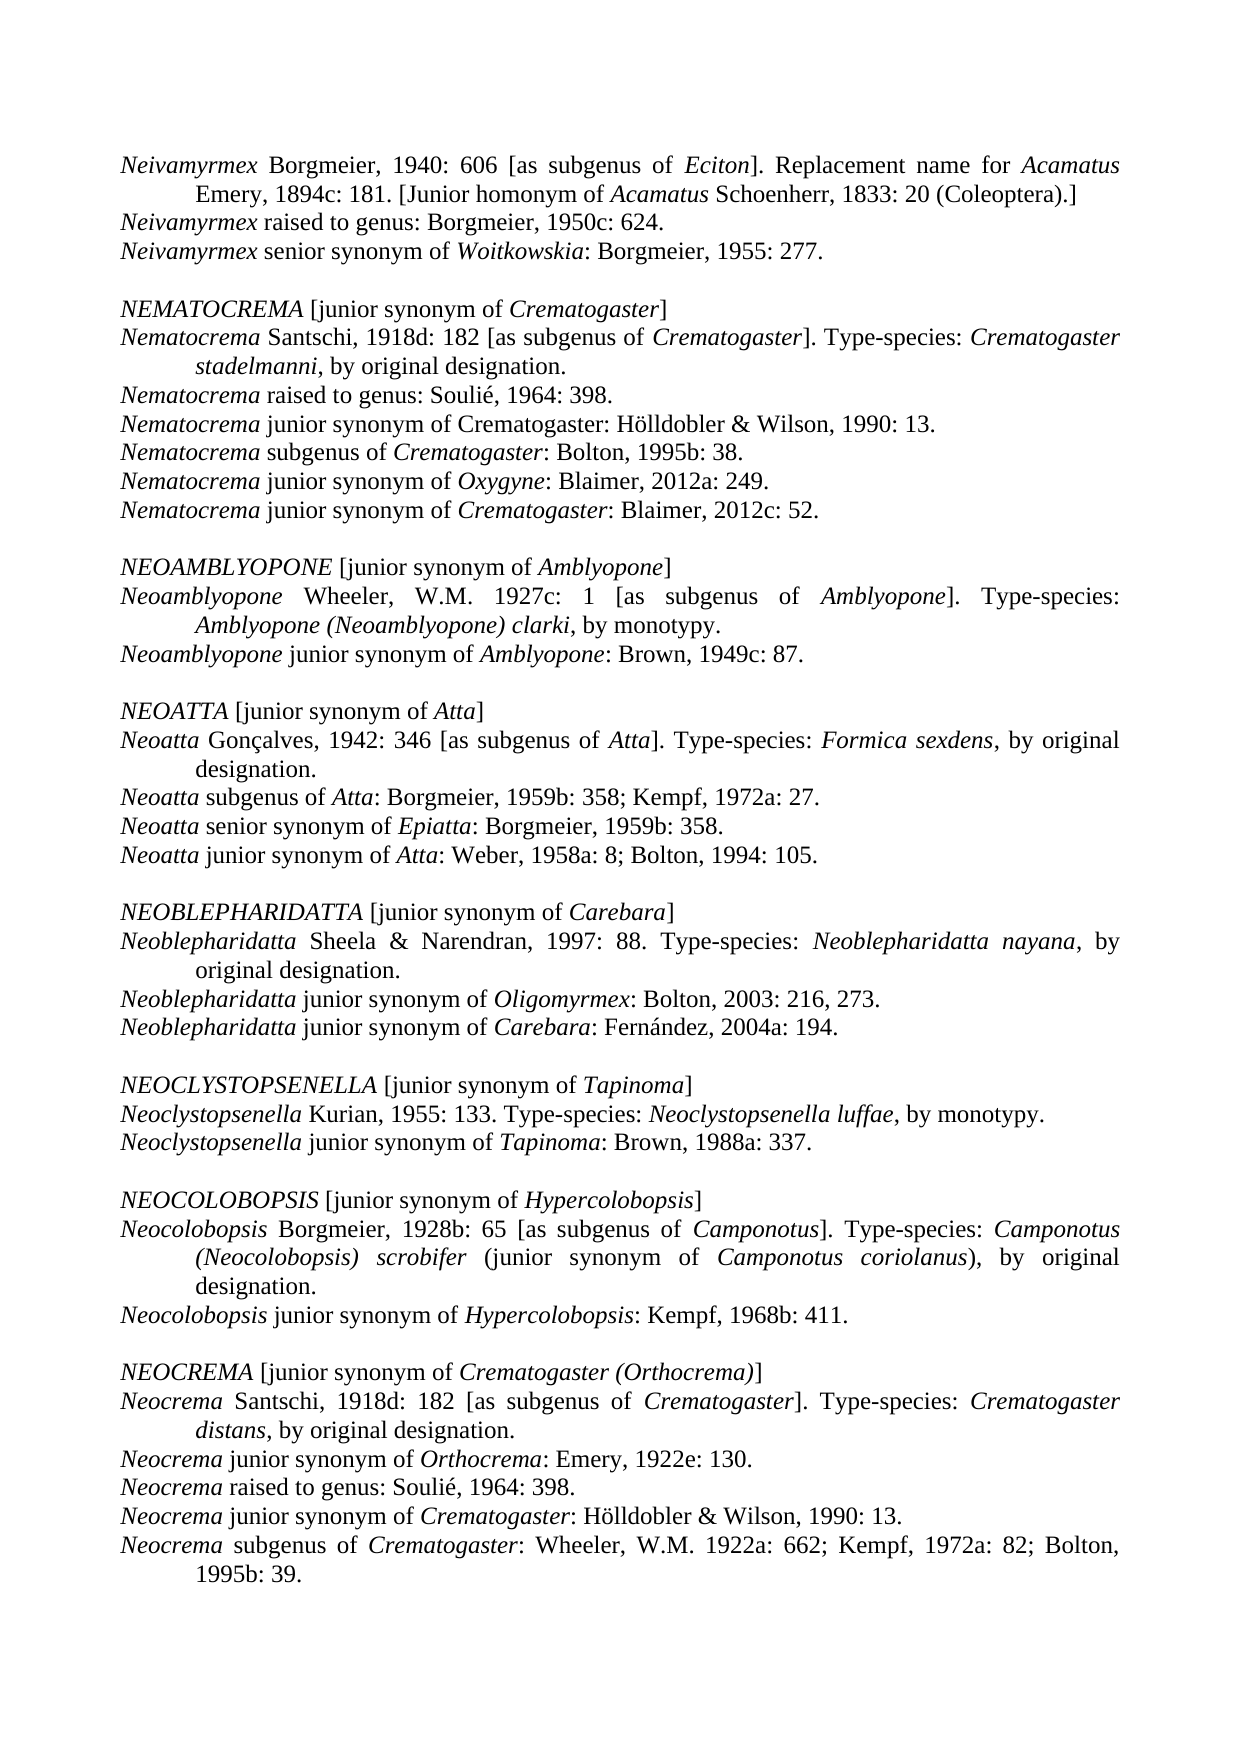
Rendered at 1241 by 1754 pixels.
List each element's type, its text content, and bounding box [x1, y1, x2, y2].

text Neocrema junior synonym of Crematogaster: Hölldobler & Wilson, 1990: 13. [120, 1501, 1120, 1530]
text Neocrema subgenus of Crematogaster: Wheeler, W.M. 1922a: 662; Kempf, 1972a: 82; Bolton, 1995b: 39. [120, 1530, 1120, 1587]
text Nematocrema Santschi, 1918d: 182 [as subgenus of Crematogaster]. Type-species: Crematogaster stadelmanni, by original designation. [120, 322, 1120, 380]
text NEOCREMA [junior synonym of Crematogaster (Orthocrema)] [120, 1357, 1120, 1386]
text Neocolobopsis junior synonym of Hypercolobopsis: Kempf, 1968b: 411. [120, 1300, 1120, 1329]
text Neocrema Santschi, 1918d: 182 [as subgenus of Crematogaster]. Type-species: Crematogaster distans, by original designation. [120, 1386, 1120, 1444]
text Neocrema junior synonym of Orthocrema: Emery, 1922e: 130. [120, 1444, 1120, 1472]
text Neoamblyopone Wheeler, W.M. 1927c: 1 [as subgenus of Amblyopone]. Type-species: Amblyopone (Neoamblyopone) clarki, by monotypy. [120, 581, 1120, 639]
text Neoclystopsenella junior synonym of Tapinoma: Brown, 1988a: 337. [120, 1127, 1120, 1156]
text NEOCLYSTOPSENELLA [junior synonym of Tapinoma] [120, 1070, 1120, 1099]
text Neoblepharidatta junior synonym of Carebara: Fernández, 2004a: 194. [120, 1012, 1120, 1041]
text NEOCOLOBOPSIS [junior synonym of Hypercolobopsis] [120, 1185, 1120, 1214]
text Neocrema raised to genus: Soulié, 1964: 398. [120, 1472, 1120, 1501]
text Neocolobopsis Borgmeier, 1928b: 65 [as subgenus of Camponotus]. Type-species: Camponotus (Neocolobopsis) scrobifer (junior synonym of Camponotus coriolanus), by original designation. [120, 1214, 1120, 1300]
text Nematocrema subgenus of Crematogaster: Bolton, 1995b: 38. [120, 437, 1120, 466]
text Neoatta subgenus of Atta: Borgmeier, 1959b: 358; Kempf, 1972a: 27. [120, 782, 1120, 811]
text Nematocrema junior synonym of Oxygyne: Blaimer, 2012a: 249. [120, 466, 1120, 495]
text NEOBLEPHARIDATTA [junior synonym of Carebara] [120, 897, 1120, 926]
text Neivamyrmex raised to genus: Borgmeier, 1950c: 624. [120, 207, 1120, 236]
text Neoblepharidatta Sheela & Narendran, 1997: 88. Type-species: Neoblepharidatta nayana, by original designation. [120, 926, 1120, 984]
text NEOATTA [junior synonym of Atta] [120, 696, 1120, 725]
text Nematocrema junior synonym of Crematogaster: Blaimer, 2012c: 52. [120, 495, 1120, 524]
text Neoatta junior synonym of Atta: Weber, 1958a: 8; Bolton, 1994: 105. [120, 840, 1120, 869]
text Neoamblyopone junior synonym of Amblyopone: Brown, 1949c: 87. [120, 639, 1120, 667]
text Neoclystopsenella Kurian, 1955: 133. Type-species: Neoclystopsenella luffae, by monotypy. [120, 1099, 1120, 1127]
text Neoatta Gonçalves, 1942: 346 [as subgenus of Atta]. Type-species: Formica sexdens, by original designation. [120, 725, 1120, 782]
text Neivamyrmex Borgmeier, 1940: 606 [as subgenus of Eciton]. Replacement name for Acamatus Emery, 1894c: 181. [Junior homonym of Acamatus Schoenherr, 1833: 20 (Coleoptera).] [120, 150, 1120, 207]
text Neoatta senior synonym of Epiatta: Borgmeier, 1959b: 358. [120, 811, 1120, 840]
text Nematocrema junior synonym of Crematogaster: Hölldobler & Wilson, 1990: 13. [120, 409, 1120, 437]
text NEOAMBLYOPONE [junior synonym of Amblyopone] [120, 552, 1120, 581]
text NEMATOCREMA [junior synonym of Crematogaster] [120, 294, 1120, 322]
text Neoblepharidatta junior synonym of Oligomyrmex: Bolton, 2003: 216, 273. [120, 984, 1120, 1012]
text Nematocrema raised to genus: Soulié, 1964: 398. [120, 380, 1120, 409]
text Neivamyrmex senior synonym of Woitkowskia: Borgmeier, 1955: 277. [120, 236, 1120, 265]
